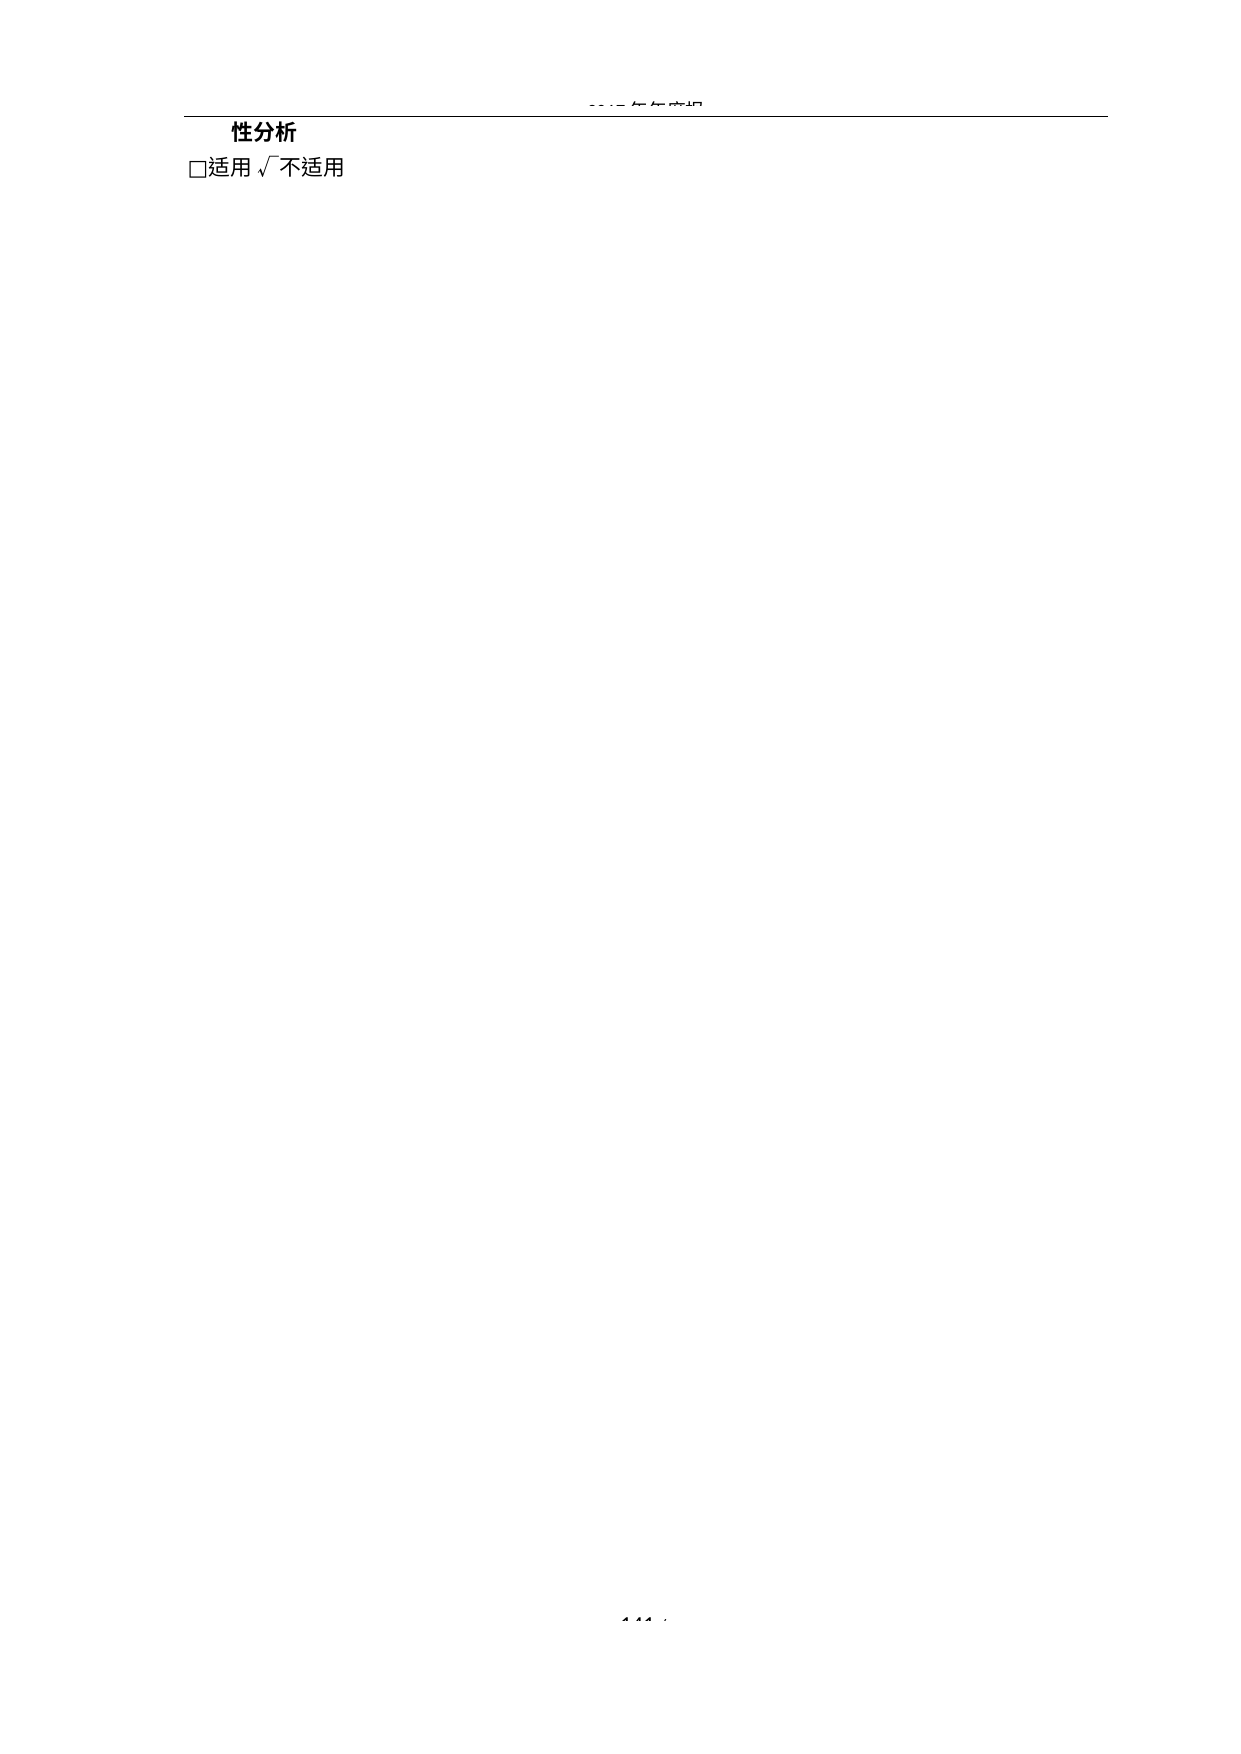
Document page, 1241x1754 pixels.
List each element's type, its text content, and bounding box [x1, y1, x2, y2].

text □适用 √不适用 [187, 152, 1121, 182]
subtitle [187, 117, 1109, 146]
